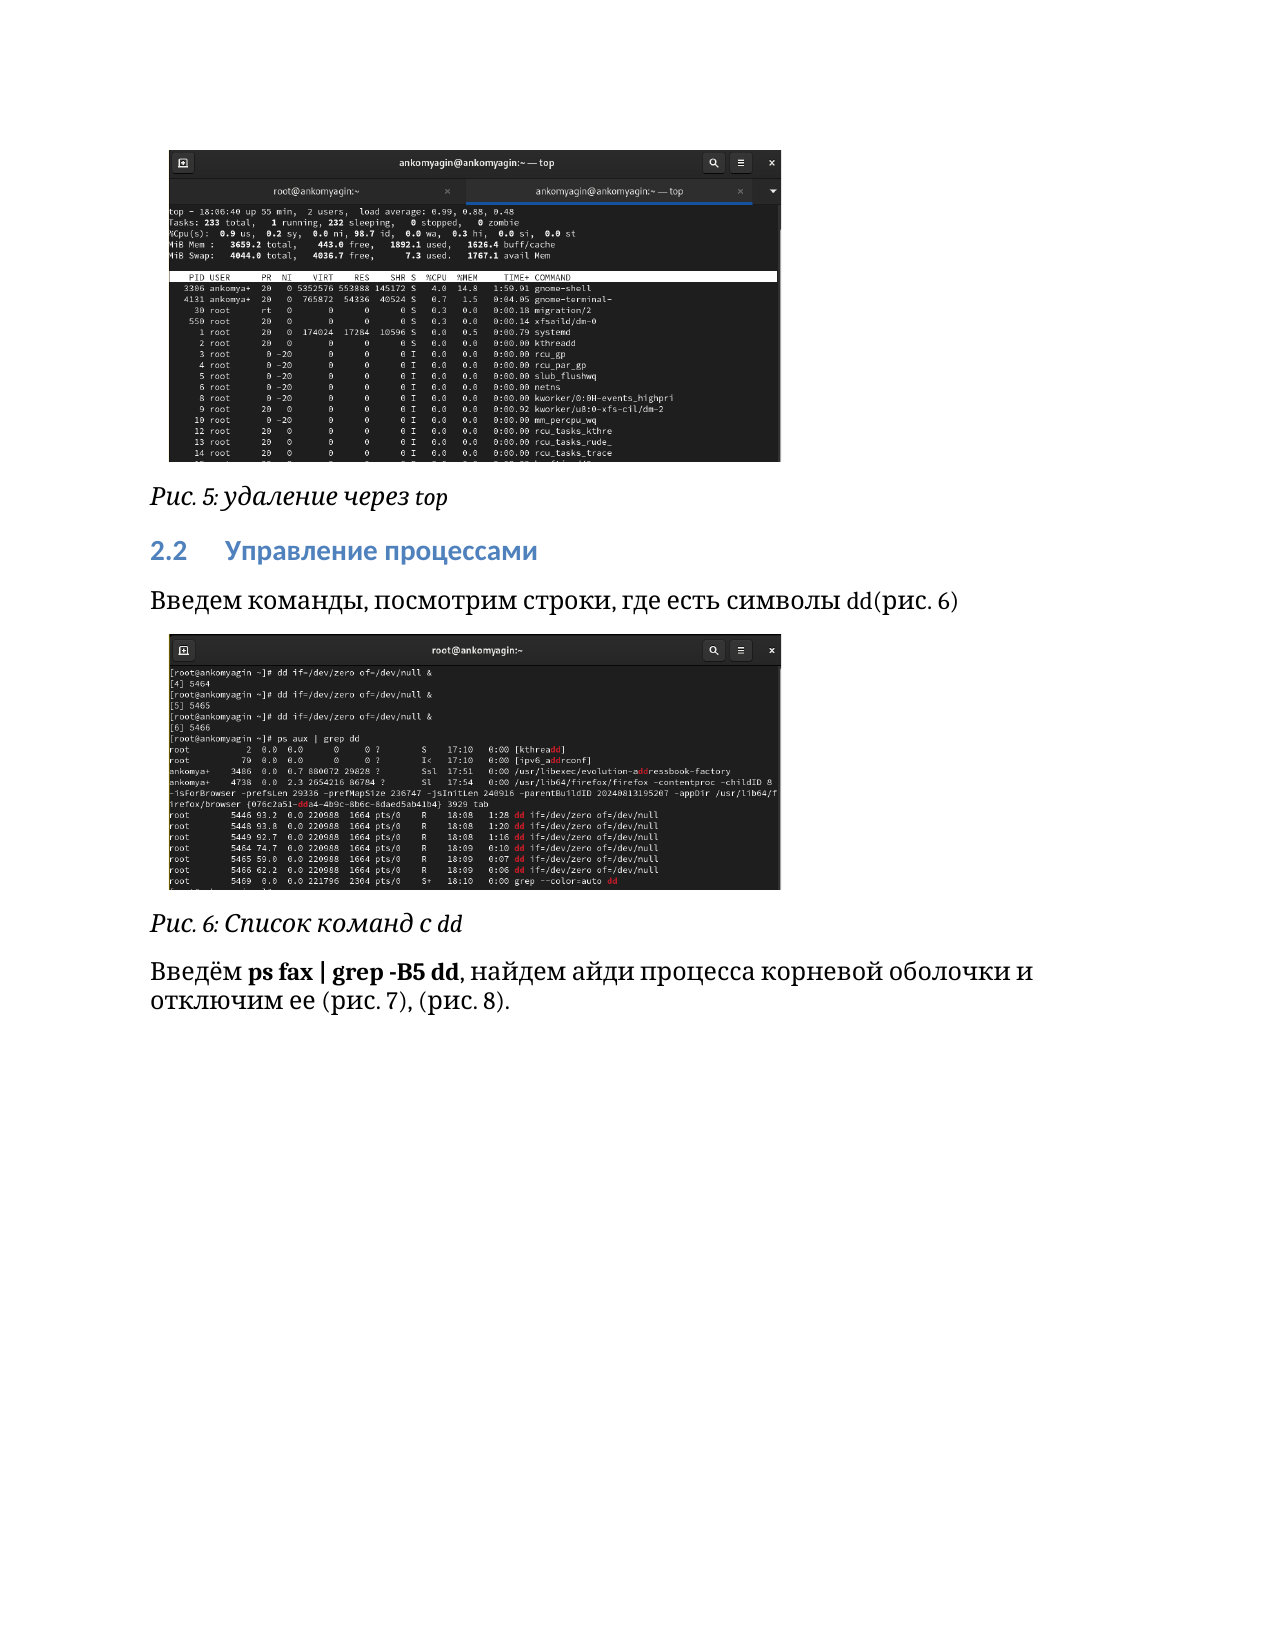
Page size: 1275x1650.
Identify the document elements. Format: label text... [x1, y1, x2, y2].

text Введём ps fax | grep -B5 dd, найдем айди процесса корневой оболочки и отключим ее (рис. 7), (рис. 8). [150, 958, 1125, 1015]
text Введем команды, посмотрим строки, где есть символы dd(рис. 6) [150, 587, 1125, 616]
picture [168, 634, 782, 890]
text Рис. 5: удаление через top [150, 483, 1125, 512]
subtitle 2.2 Управление процессами [150, 532, 1125, 568]
picture [168, 150, 782, 462]
text Рис. 6: Список команд с dd [150, 910, 1125, 939]
